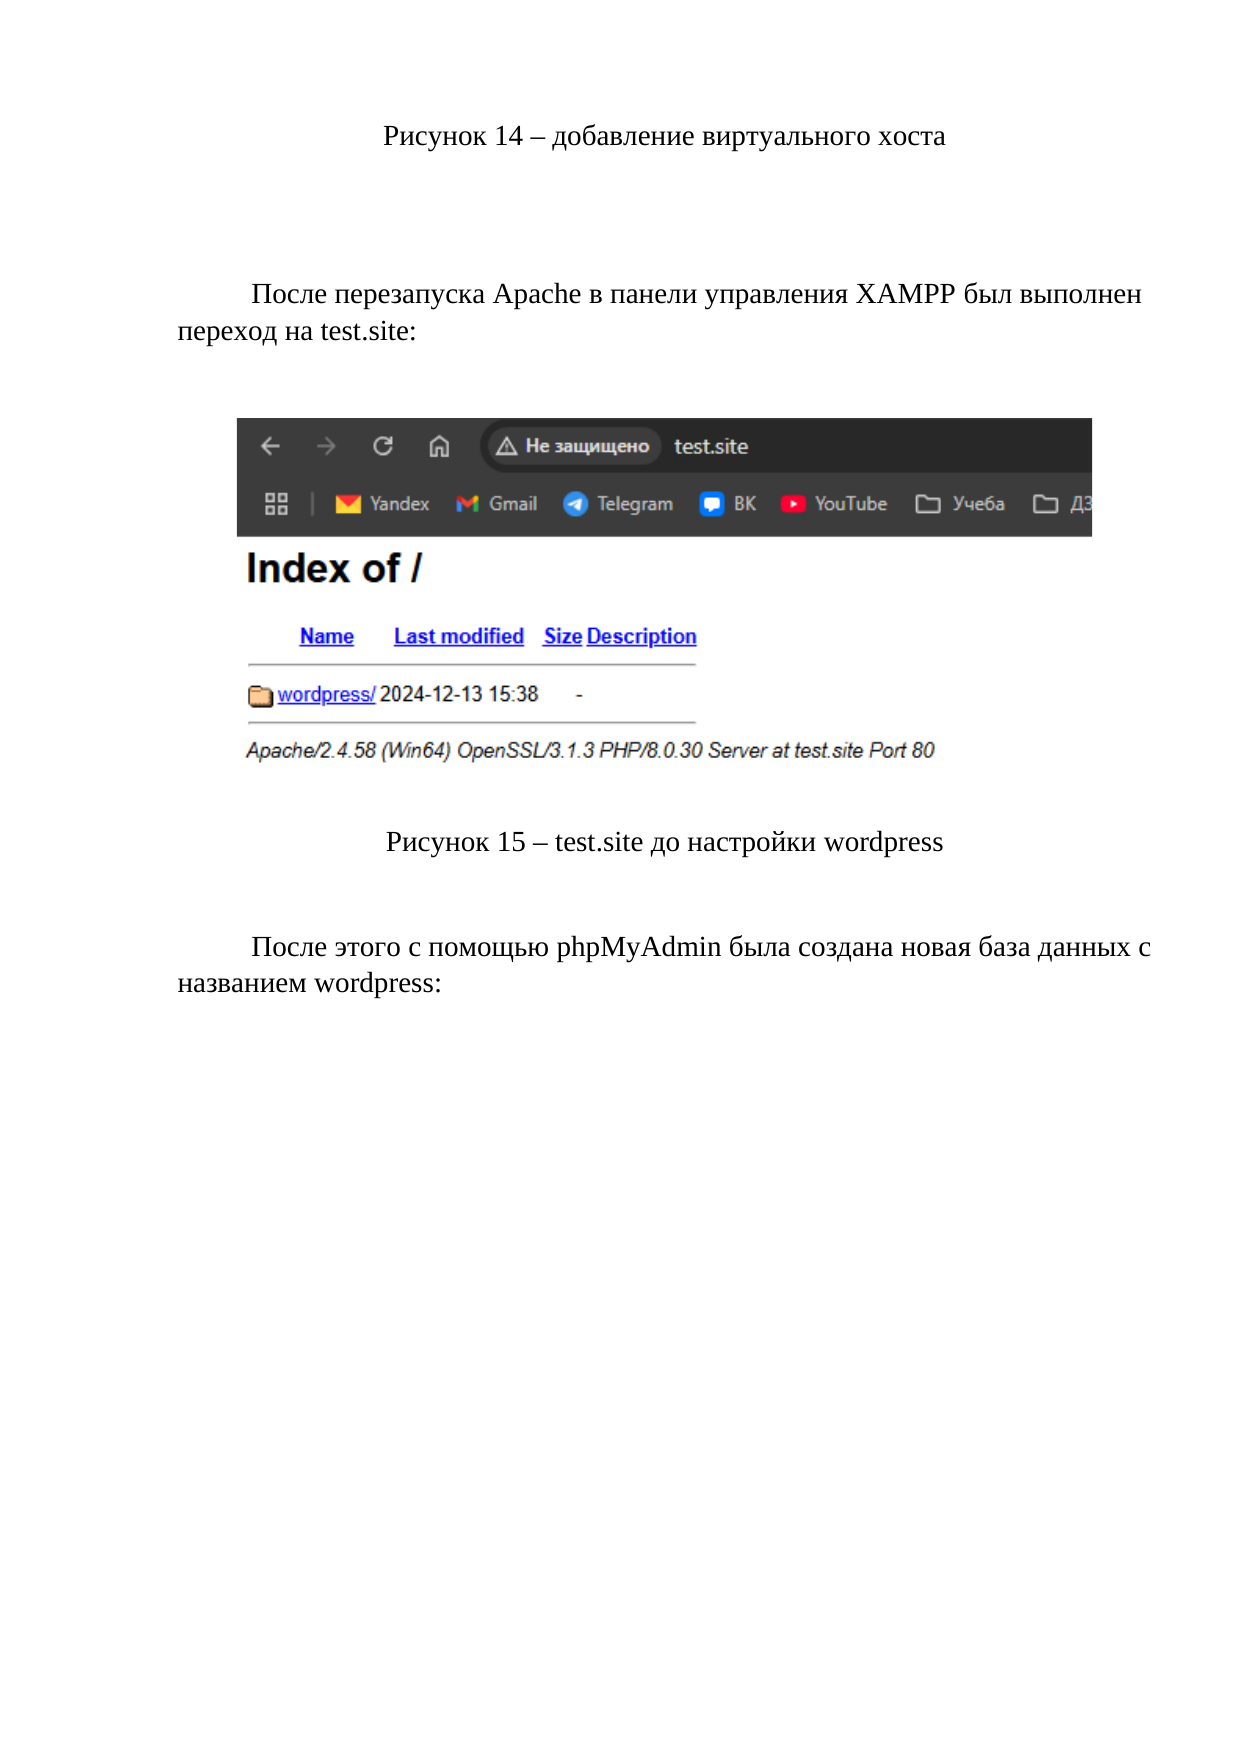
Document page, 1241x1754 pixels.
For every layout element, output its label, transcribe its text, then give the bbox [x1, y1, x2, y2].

text Рисунок 14 – добавление виртуального хоста [177, 118, 1152, 152]
text После этого с помощью phpMyAdmin была создана новая база данных с названием wordpress: [177, 929, 1152, 999]
picture [236, 418, 1093, 805]
text После перезапуска Apache в панели управления XAMPP был выполнен переход на test.site: [177, 277, 1152, 346]
text Рисунок 15 – test.site до настройки wordpress [177, 824, 1152, 857]
